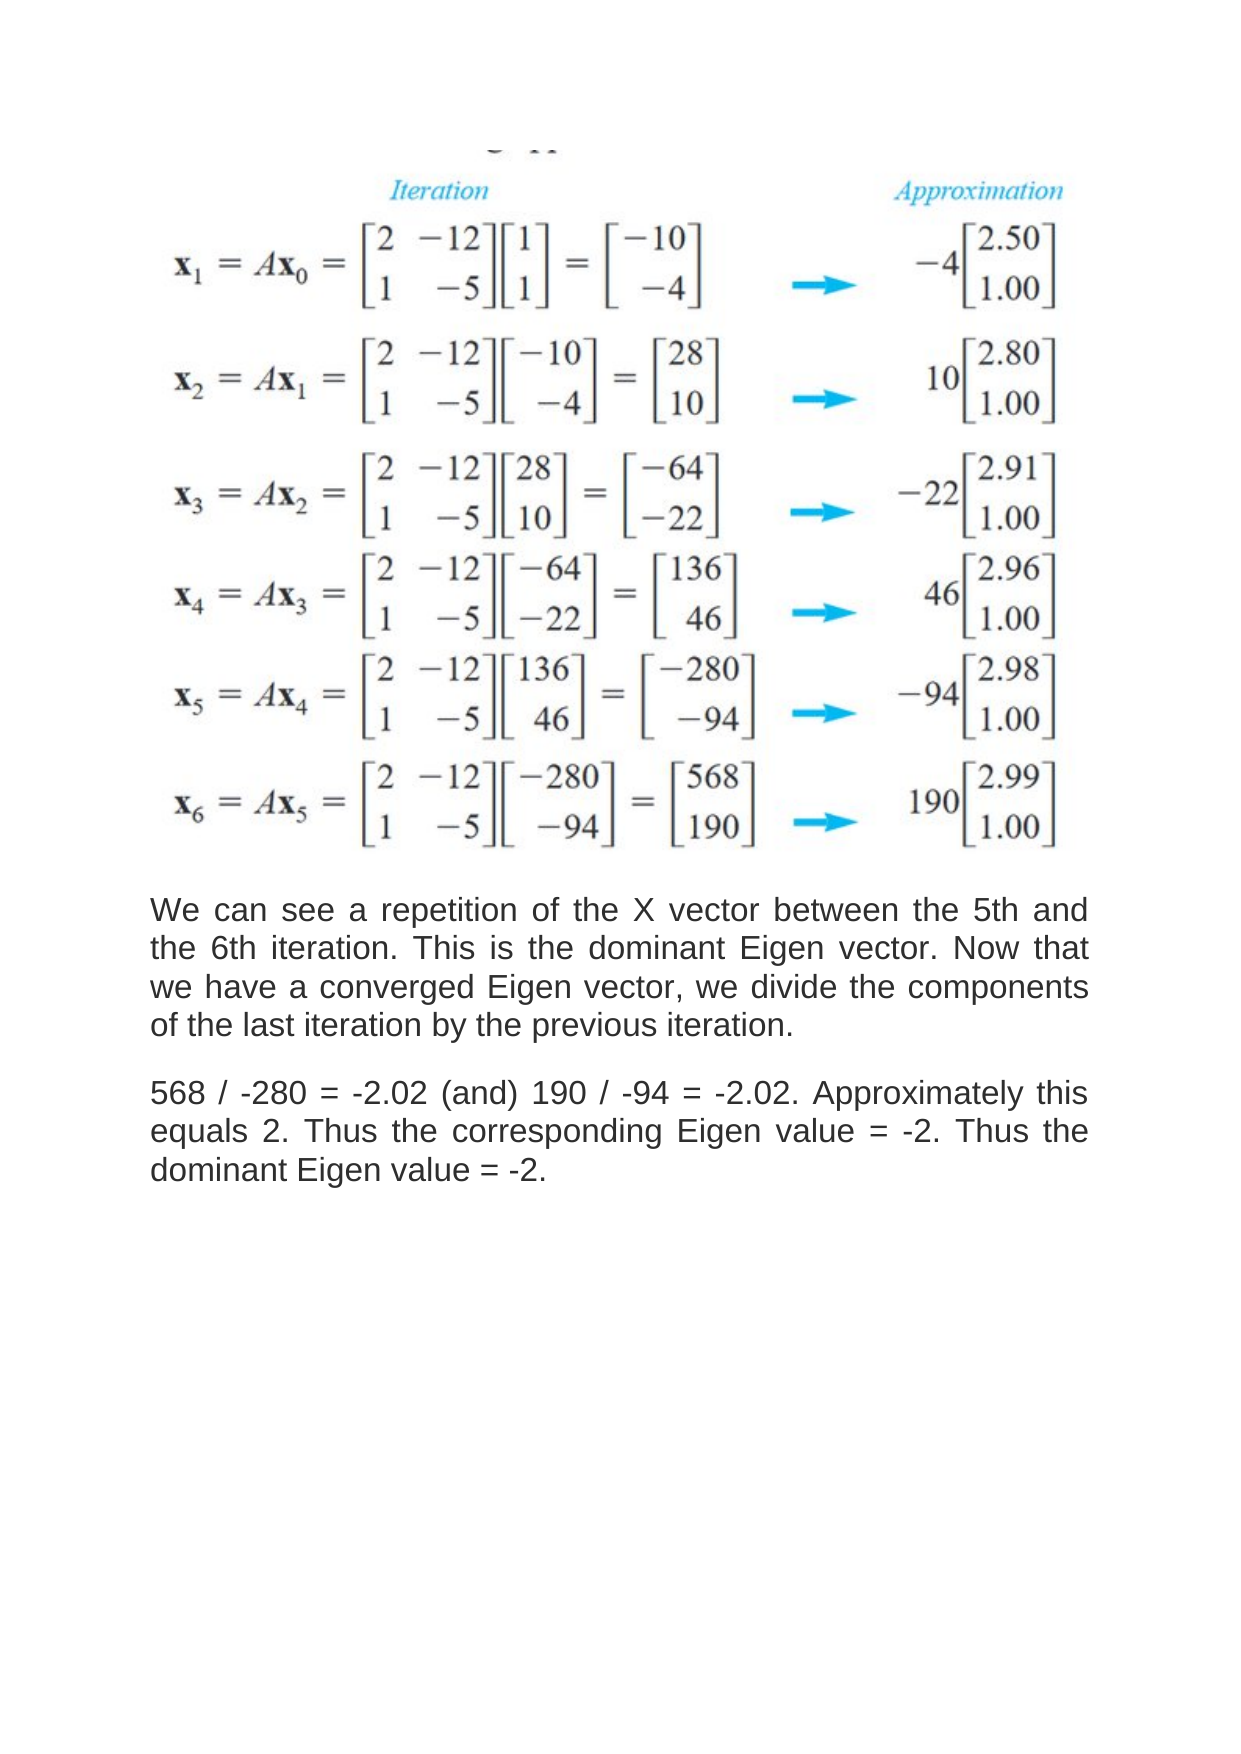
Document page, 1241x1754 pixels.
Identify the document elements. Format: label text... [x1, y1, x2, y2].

text We can see a repetition of the X vector between the 5th and the 6th iteration. This is the dominant Eigen vector. Now that we have a converged Eigen vector, we divide the components of the last iteration by the previous iteration. [150, 890, 1090, 1044]
text 568 / -280 = -2.02 (and) 190 / -94 = -2.02. Approximately this equals 2. Thus the corresponding Eigen value = -2. Thus the dominant Eigen value = -2. [150, 1073, 1090, 1188]
picture [150, 150, 1091, 861]
